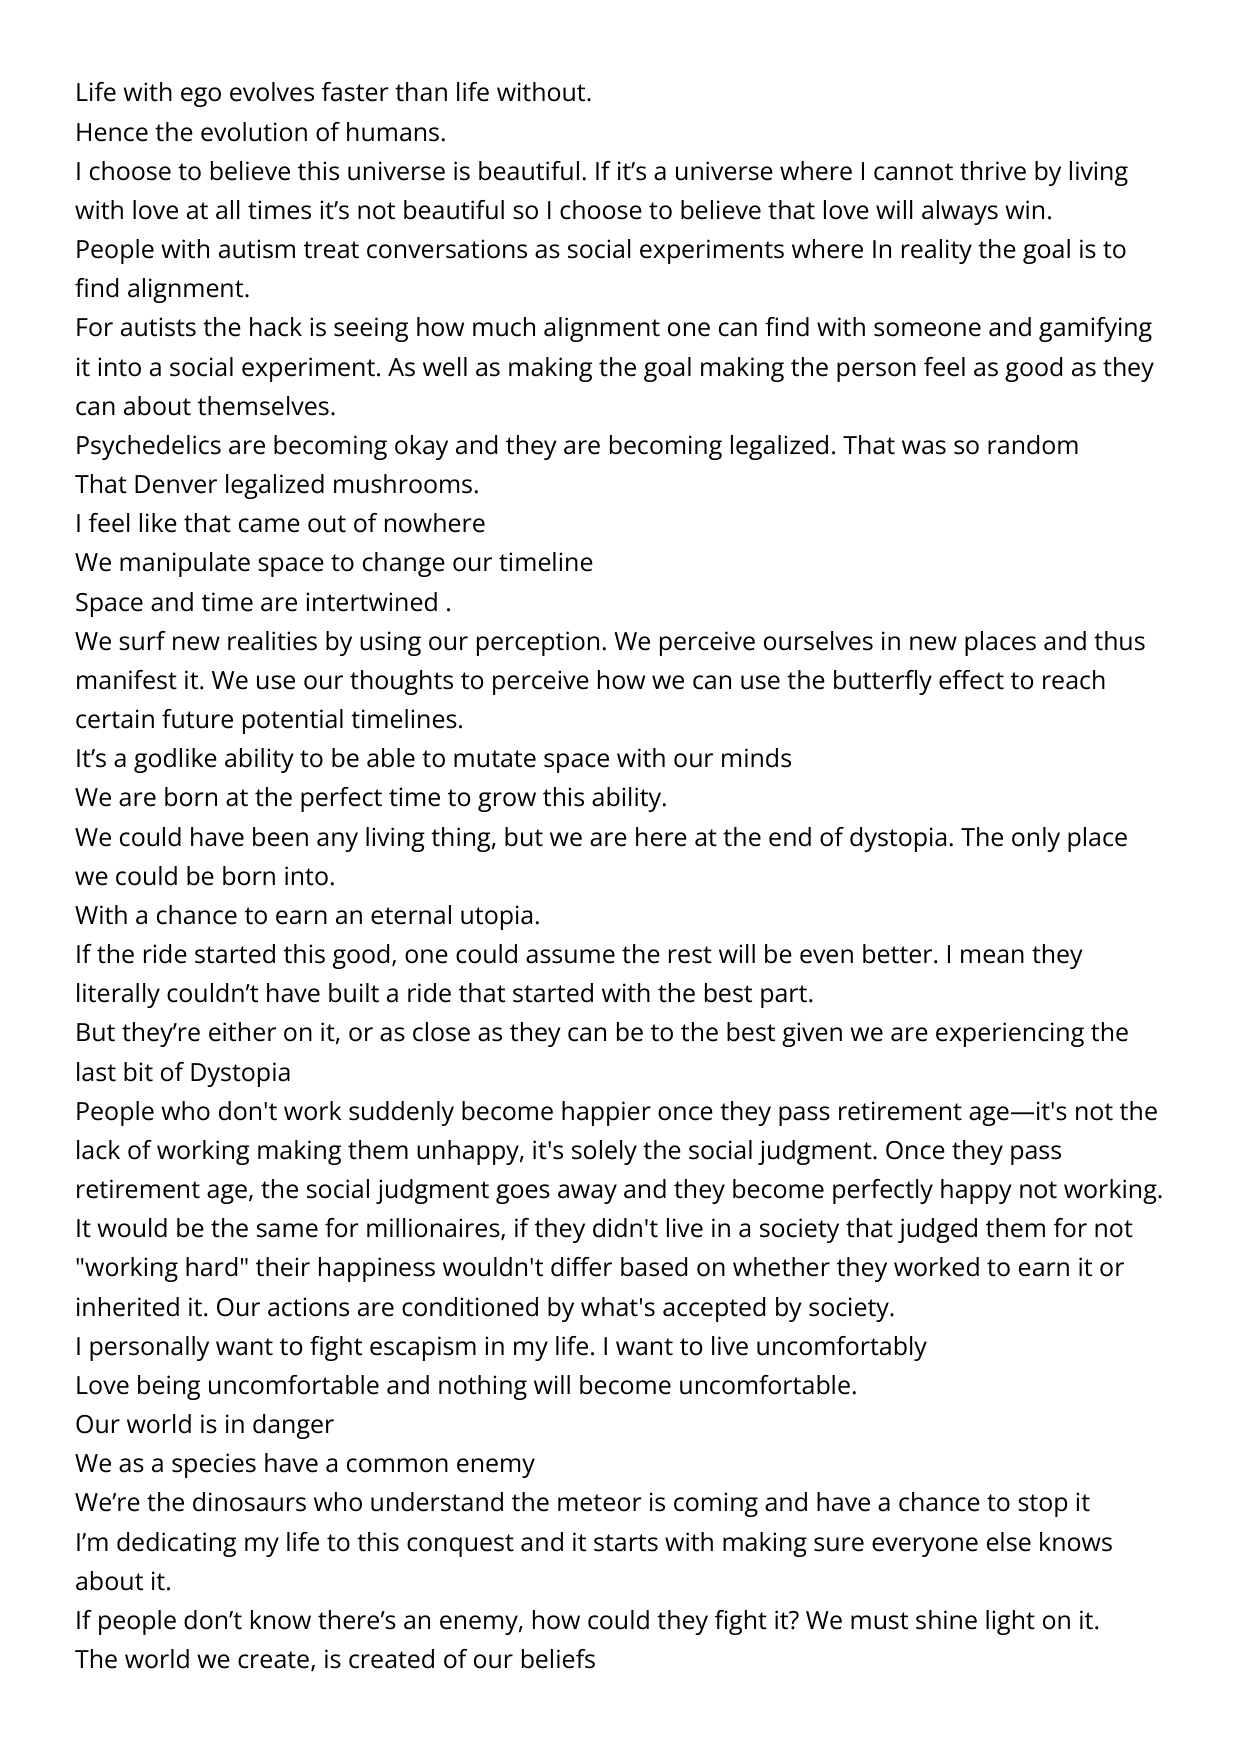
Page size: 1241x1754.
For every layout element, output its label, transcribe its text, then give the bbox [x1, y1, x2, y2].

text I feel like that came out of nowhere [75, 506, 1165, 540]
text We’re the dinosaurs who understand the meteor is coming and have a chance to stop it [75, 1485, 1165, 1519]
text I choose to believe this universe is beautiful. If it’s a universe where I cannot thrive by living with love at all times it’s not beautiful so I choose to believe that love will always win. [75, 153, 1165, 227]
text It’s a godlike ability to be able to mutate space with our minds [75, 741, 1165, 775]
text People who don't work suddenly become happier once they pass retirement age—it's not the lack of working making them unhappy, it's solely the social judgment. Once they pass retirement age, the social judgment goes away and they become perfectly happy not working. It would be the same for millionaires, if they didn't live in a society that judged them for not "working hard" their happiness wouldn't differ based on whether they worked to earn it or inherited it. Our actions are conditioned by what's accepted by society. [75, 1093, 1165, 1323]
text We as a species have a common enemy [75, 1446, 1165, 1480]
text Love being uncomfortable and nothing will become uncomfortable. [75, 1367, 1165, 1402]
text Life with ego evolves faster than life without. [75, 75, 1165, 109]
text If the ride started this good, one could assume the rest will be even better. I mean they literally couldn’t have built a ride that started with the best part. [75, 937, 1165, 1010]
text That Denver legalized mushrooms. [75, 467, 1165, 501]
text Psychedelics are becoming okay and they are becoming legalized. That was so random [75, 427, 1165, 462]
text We could have been any living thing, but we are here at the end of dystopia. The only place we could be born into. [75, 819, 1165, 892]
text Space and time are intertwined . [75, 584, 1165, 618]
text People with autism treat conversations as social experiments where In reality the goal is to find alignment. [75, 232, 1165, 305]
text We surf new realities by using our perception. We perceive ourselves in new places and thus manifest it. We use our thoughts to perceive how we can use the butterfly effect to reach certain future potential timelines. [75, 623, 1165, 736]
text Hence the evolution of humans. [75, 114, 1165, 148]
text We are born at the perfect time to grow this ability. [75, 780, 1165, 814]
text But they’re either on it, or as close as they can be to the best given we are experiencing the last bit of Dystopia [75, 1015, 1165, 1088]
text If people don’t know there’s an enemy, how could they fight it? We must shine light on it. [75, 1602, 1165, 1637]
text Our world is in danger [75, 1407, 1165, 1441]
text For autists the hack is seeing how much alignment one can find with someone and gamifying it into a social experiment. As well as making the goal making the person feel as good as they can about themselves. [75, 310, 1165, 422]
text We manipulate space to change our timeline [75, 545, 1165, 579]
text I’m dedicating my life to this conquest and it starts with making sure everyone else knows about it. [75, 1524, 1165, 1597]
text I personally want to fight escapism in my life. I want to live uncomfortably [75, 1328, 1165, 1362]
text With a chance to earn an eternal utopia. [75, 897, 1165, 932]
text The world we create, is created of our beliefs [75, 1642, 1165, 1676]
